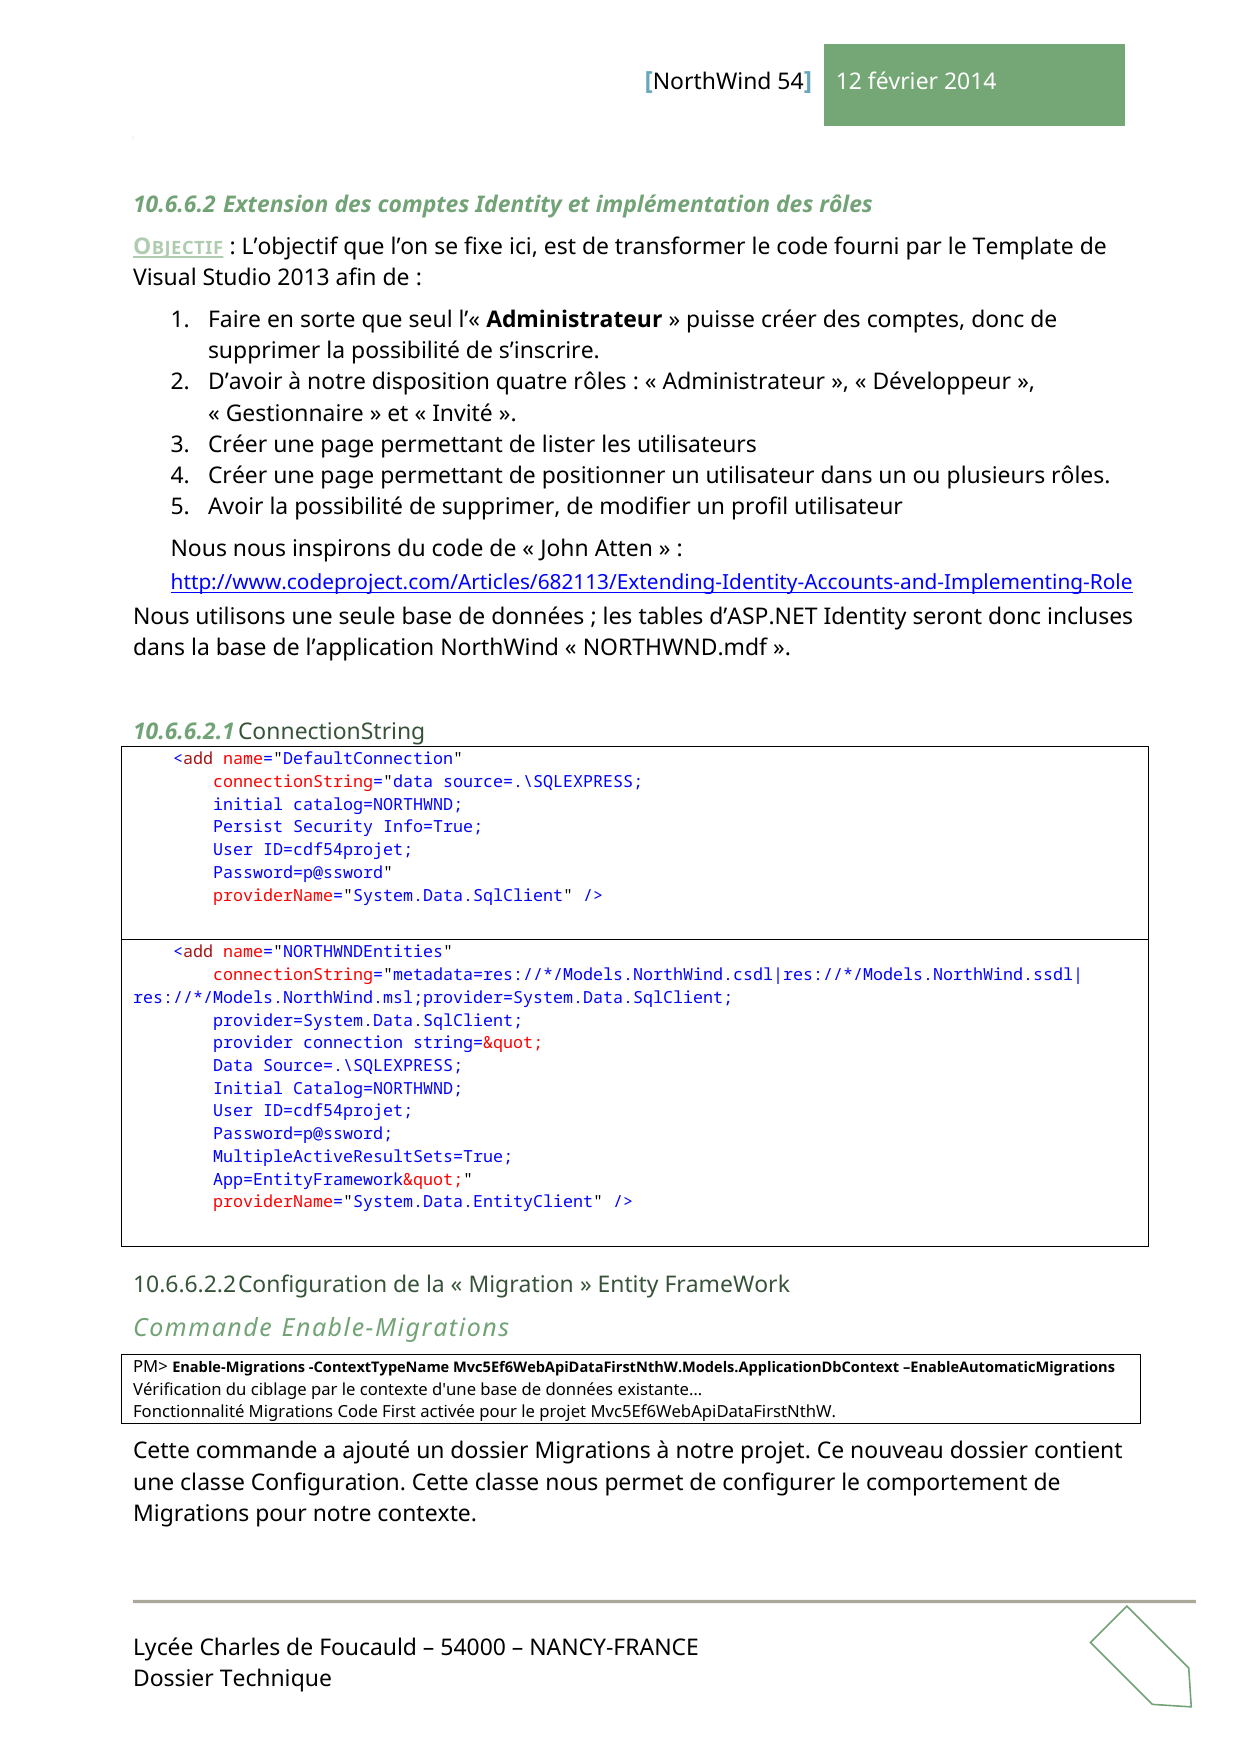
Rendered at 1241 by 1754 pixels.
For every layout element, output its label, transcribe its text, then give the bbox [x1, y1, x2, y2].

subtitle Configuration de la « Migration » Entity FrameWork [133, 1267, 1137, 1299]
text Objectif : L’objectif que l’on se fixe ici, est de transformer le code fourni par le Template de Visual Studio 2013 afin de : [133, 230, 1137, 292]
subtitle Commande Enable-Migrations [133, 1309, 1137, 1343]
table_cell <add name="NORTHWNDEntities" connectionString="metadata=res://*/Models.NorthWind.csdl|res://*/Models.NorthWind.ssdl|res://*/Models.NorthWind.msl;provider=System.Data.SqlClient; provider=System.Data.SqlClient; provider connection string=&quot; Data Source=.\SQLEXPRESS; Initial Catalog=NORTHWND; User ID=cdf54projet; Password=p@ssword; MultipleActiveResultSets=True; App=EntityFramework&quot;" providerName="System.Data.EntityClient" /> [122, 940, 1148, 1246]
subtitle ConnectionString [133, 714, 1137, 746]
list Créer une page permettant de positionner un utilisateur dans un ou plusieurs rôles. [170, 459, 1137, 490]
subtitle Extension des comptes Identity et implémentation des rôles [133, 188, 1137, 219]
text Cette commande a ajouté un dossier Migrations à notre projet. Ce nouveau dossier contient une classe Configuration. Cette classe nous permet de configurer le comportement de Migrations pour notre contexte. [133, 1434, 1137, 1528]
list Avoir la possibilité de supprimer, de modifier un profil utilisateur [170, 490, 1137, 522]
text Nous utilisons une seule base de données ; les tables d’ASP.NET Identity seront donc incluses dans la base de l’application NorthWind « NORTHWND.mdf ». [133, 600, 1137, 662]
list D’avoir à notre disposition quatre rôles : « Administrateur », « Développeur », « Gestionnaire » et « Invité ». [170, 365, 1137, 428]
text Nous nous inspirons du code de « John Atten » : http://www.codeproject.com/Articles/682113/Extending-Identity-Accounts-and-Implementing-Role [170, 532, 1137, 596]
table_header PM> Enable-Migrations -ContextTypeName Mvc5Ef6WebApiDataFirstNthW.Models.ApplicationDbContext –EnableAutomaticMigrations Vérification du ciblage par le contexte d'une base de données existante… Fonctionnalité Migrations Code First activée pour le projet Mvc5Ef6WebApiDataFirstNthW. [122, 1355, 1140, 1423]
list Faire en sorte que seul l’« Administrateur » puisse créer des comptes, donc de supprimer la possibilité de s’inscrire. [170, 303, 1137, 365]
list Créer une page permettant de lister les utilisateurs [170, 428, 1137, 459]
table_header <add name="DefaultConnection" connectionString="data source=.\SQLEXPRESS; initial catalog=NORTHWND; Persist Security Info=True; User ID=cdf54projet; Password=p@ssword" providerName="System.Data.SqlClient" /> [122, 747, 1148, 939]
